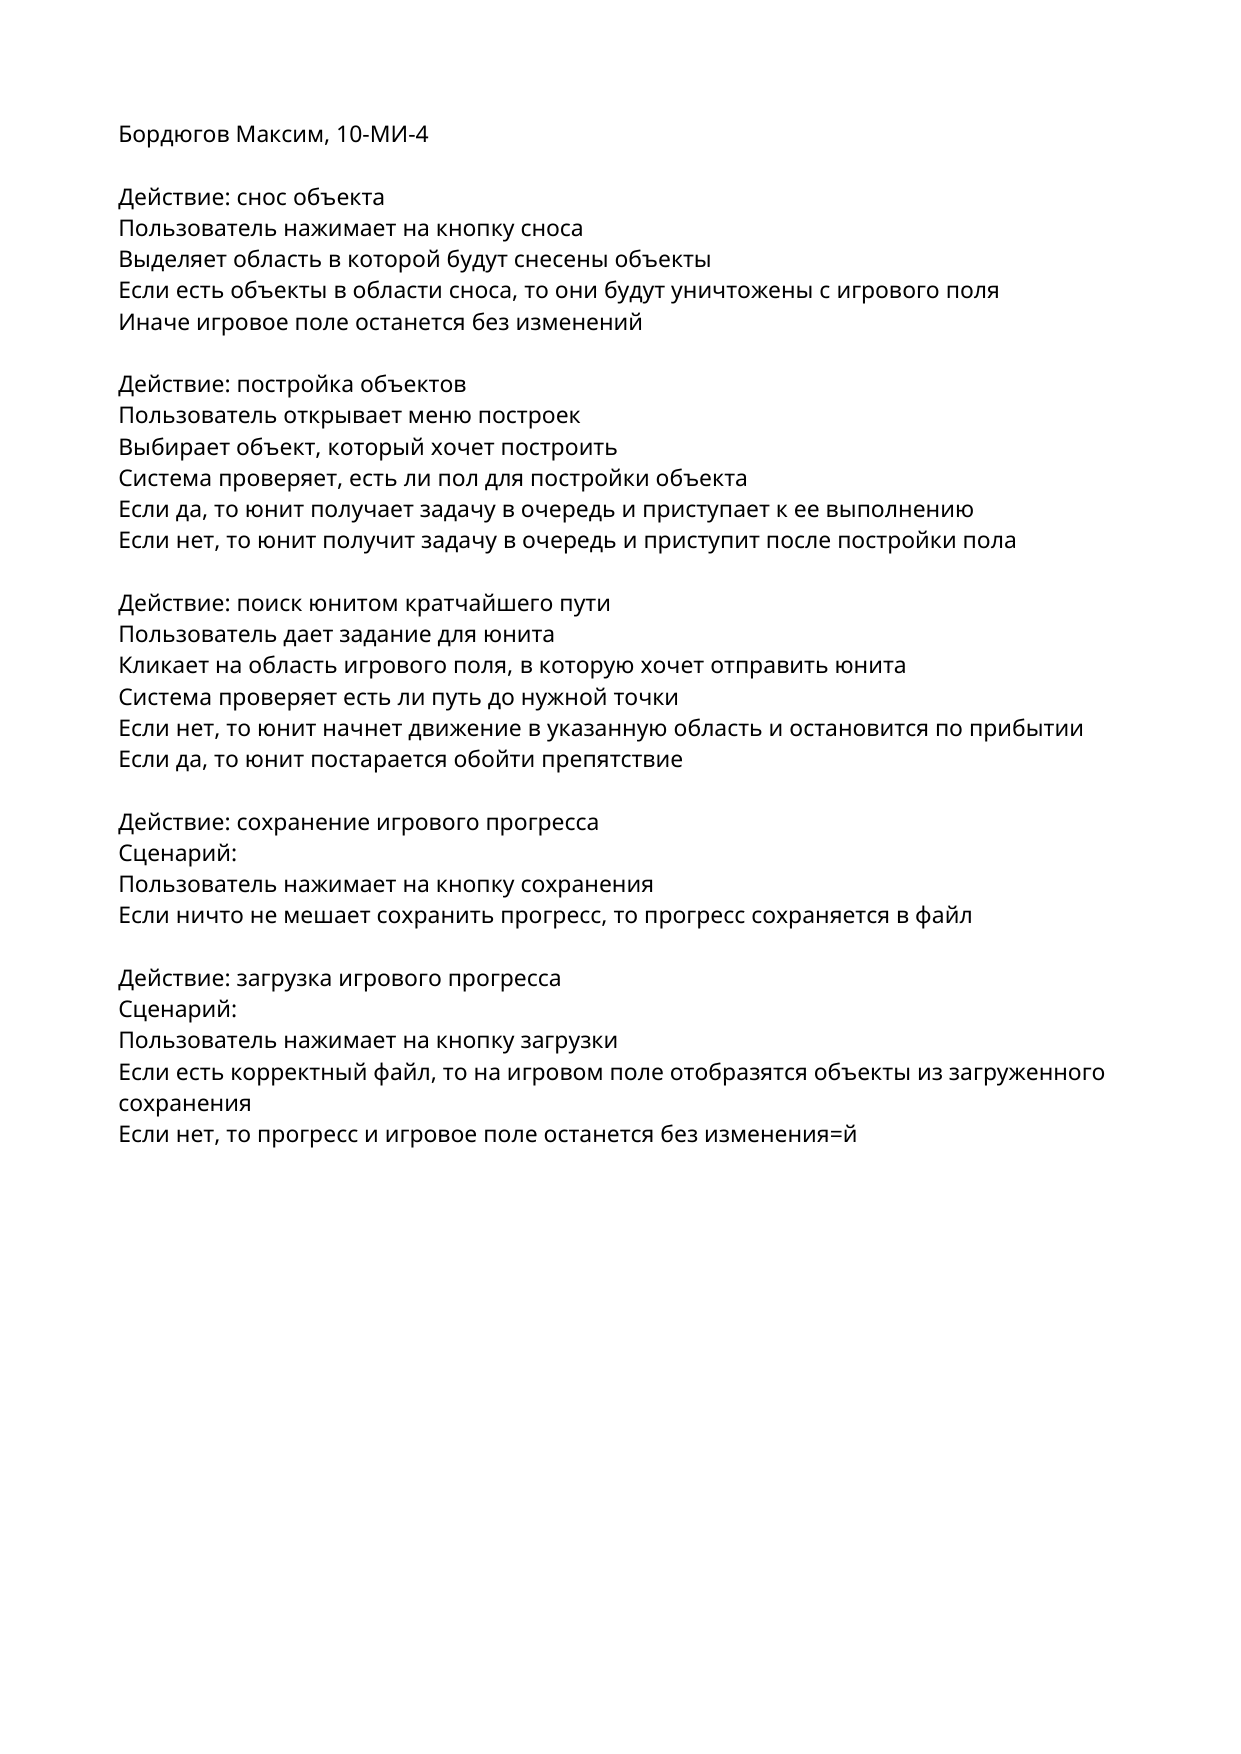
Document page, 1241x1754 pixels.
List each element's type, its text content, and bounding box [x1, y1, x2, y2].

text Выбирает объект, который хочет построить [118, 431, 1122, 462]
text Бордюгов Максим, 10-МИ-4 [118, 118, 1122, 149]
text Кликает на область игрового поля, в которую хочет отправить юнита [118, 649, 1122, 681]
text Если нет, то юнит начнет движение в указанную область и остановится по прибытии [118, 712, 1122, 743]
text Сценарий: [118, 837, 1122, 868]
text Система проверяет есть ли путь до нужной точки [118, 681, 1122, 712]
text Пользователь открывает меню построек [118, 399, 1122, 431]
text Пользователь нажимает на кнопку сноса Выделяет область в которой будут снесены объекты Если есть объекты в области сноса, то они будут уничтожены с игрового поля Иначе игровое поле останется без изменений [118, 212, 1122, 337]
text Действие: сохранение игрового прогресса [118, 806, 1122, 837]
text Если ничто не мешает сохранить прогресс, то прогресс сохраняется в файл [118, 899, 1122, 931]
text Система проверяет, есть ли пол для постройки объекта Если да, то юнит получает задачу в очередь и приступает к ее выполнению Если нет, то юнит получит задачу в очередь и приступит после постройки пола [118, 462, 1122, 556]
text Действие: поиск юнитом кратчайшего пути Пользователь дает задание для юнита [118, 587, 1122, 649]
text Если да, то юнит постарается обойти препятствие [118, 743, 1122, 774]
text Сценарий: [118, 993, 1122, 1024]
text Пользователь нажимает на кнопку сохранения [118, 868, 1122, 899]
text Действие: снос объекта [118, 181, 1122, 212]
text Действие: загрузка игрового прогресса [118, 962, 1122, 993]
text Пользователь нажимает на кнопку загрузки Если есть корректный файл, то на игровом поле отобразятся объекты из загруженного сохранения Если нет, то прогресс и игровое поле останется без изменения=й [118, 1024, 1122, 1149]
text Действие: постройка объектов [118, 368, 1122, 399]
